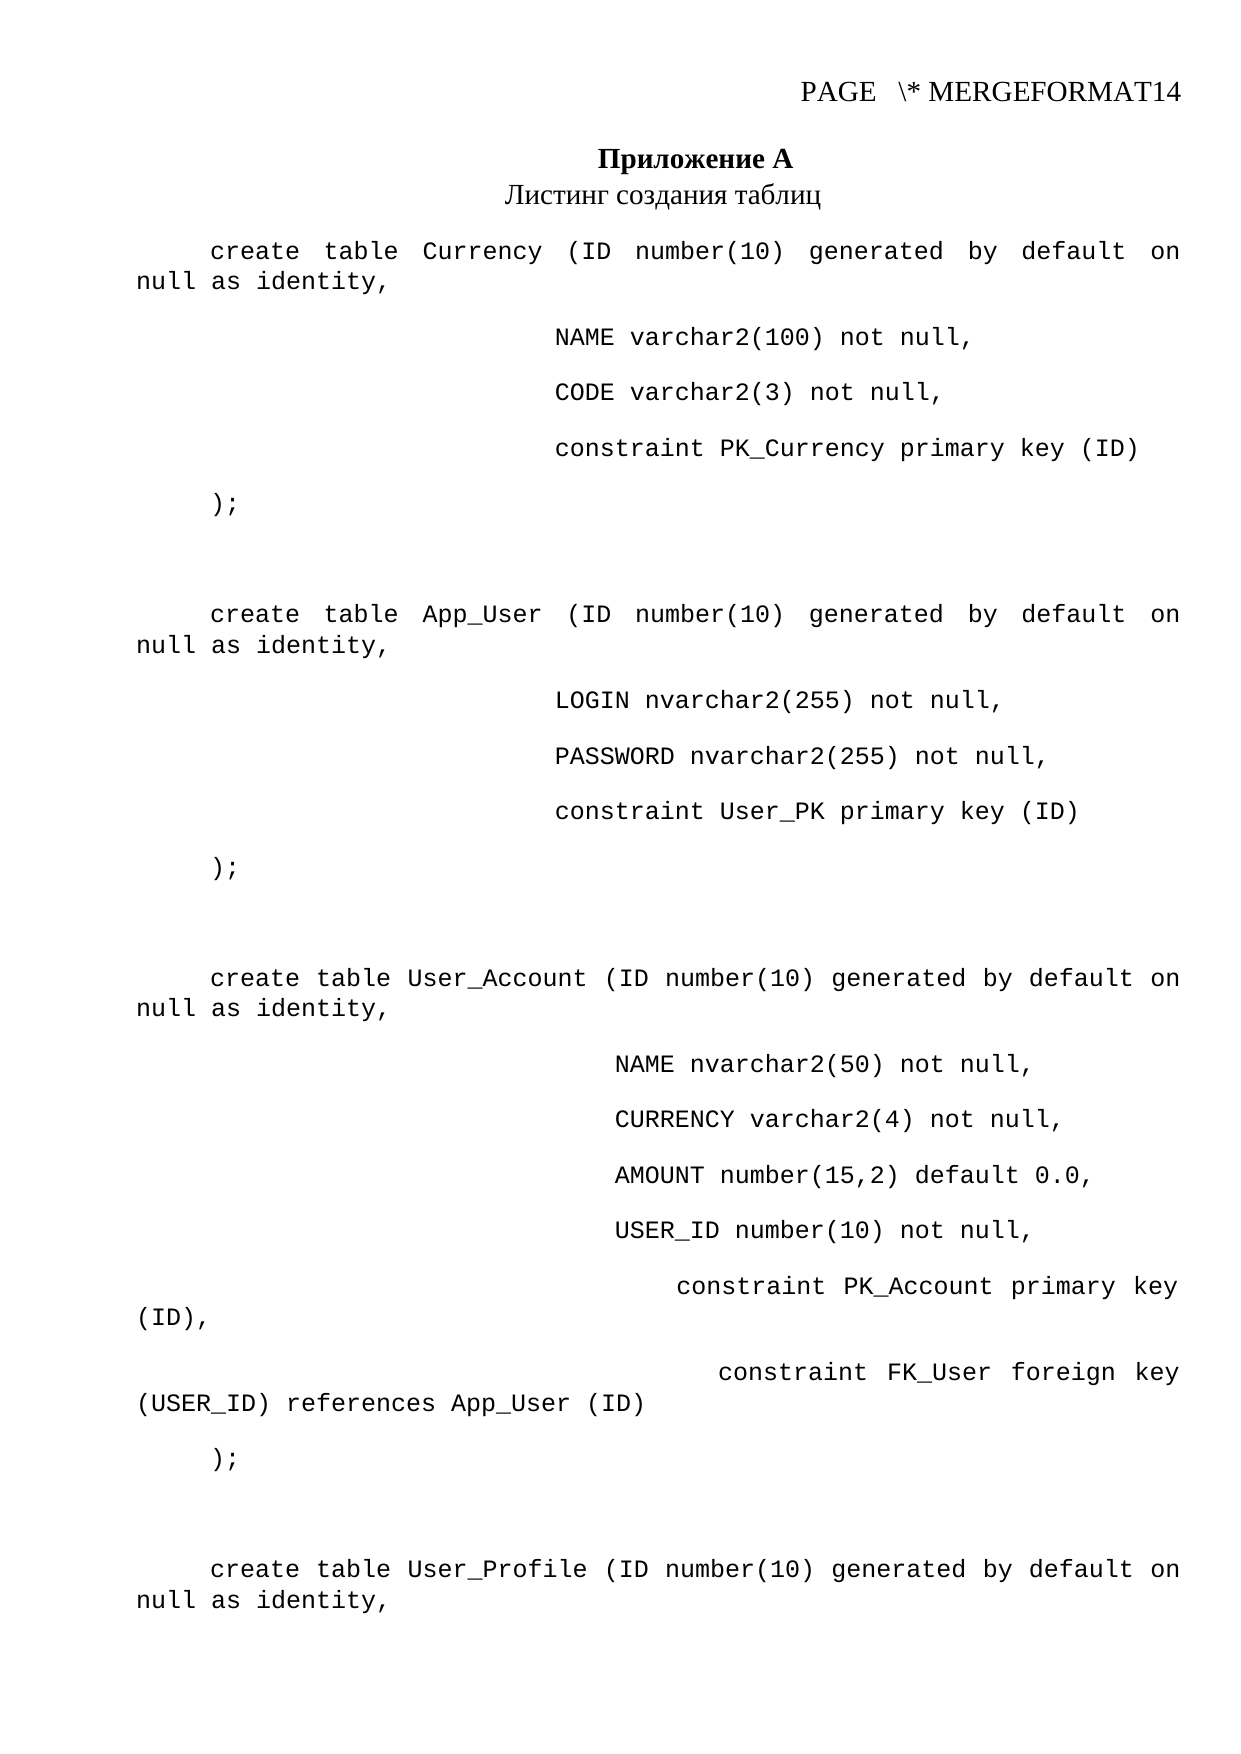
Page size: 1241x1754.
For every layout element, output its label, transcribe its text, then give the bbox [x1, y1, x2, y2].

text constraint User_PK primary key (ID) [136, 799, 1181, 827]
text Приложение А [136, 141, 1181, 174]
text NAME varchar2(100) not null, [136, 324, 1181, 353]
text USER_ID number(10) not null, [136, 1218, 1181, 1246]
text constraint PK_Account primary key (ID), [136, 1274, 1181, 1332]
text Листинг создания таблиц [431, 177, 1181, 211]
text ); [136, 1446, 1181, 1474]
text LOGIN nvarchar2(255) not null, [136, 688, 1181, 716]
text CURRENCY varchar2(4) not null, [136, 1107, 1181, 1135]
text ); [136, 491, 1181, 519]
text create table User_Profile (ID number(10) generated by default on null as identity, [136, 1557, 1181, 1616]
text create table App_User (ID number(10) generated by default on null as identity, [136, 602, 1181, 661]
text ); [136, 854, 1181, 883]
text PASSWORD nvarchar2(255) not null, [136, 743, 1181, 772]
text constraint PK_Currency primary key (ID) [136, 435, 1181, 464]
text create table Currency (ID number(10) generated by default on null as identity, [136, 238, 1181, 297]
text create table User_Account (ID number(10) generated by default on null as identity, [136, 966, 1181, 1024]
text NAME nvarchar2(50) not null, [136, 1052, 1181, 1080]
text CODE varchar2(3) not null, [136, 380, 1181, 408]
text AMOUNT number(15,2) default 0.0, [136, 1163, 1181, 1191]
text constraint FK_User foreign key (USER_ID) references App_User (ID) [136, 1360, 1181, 1418]
